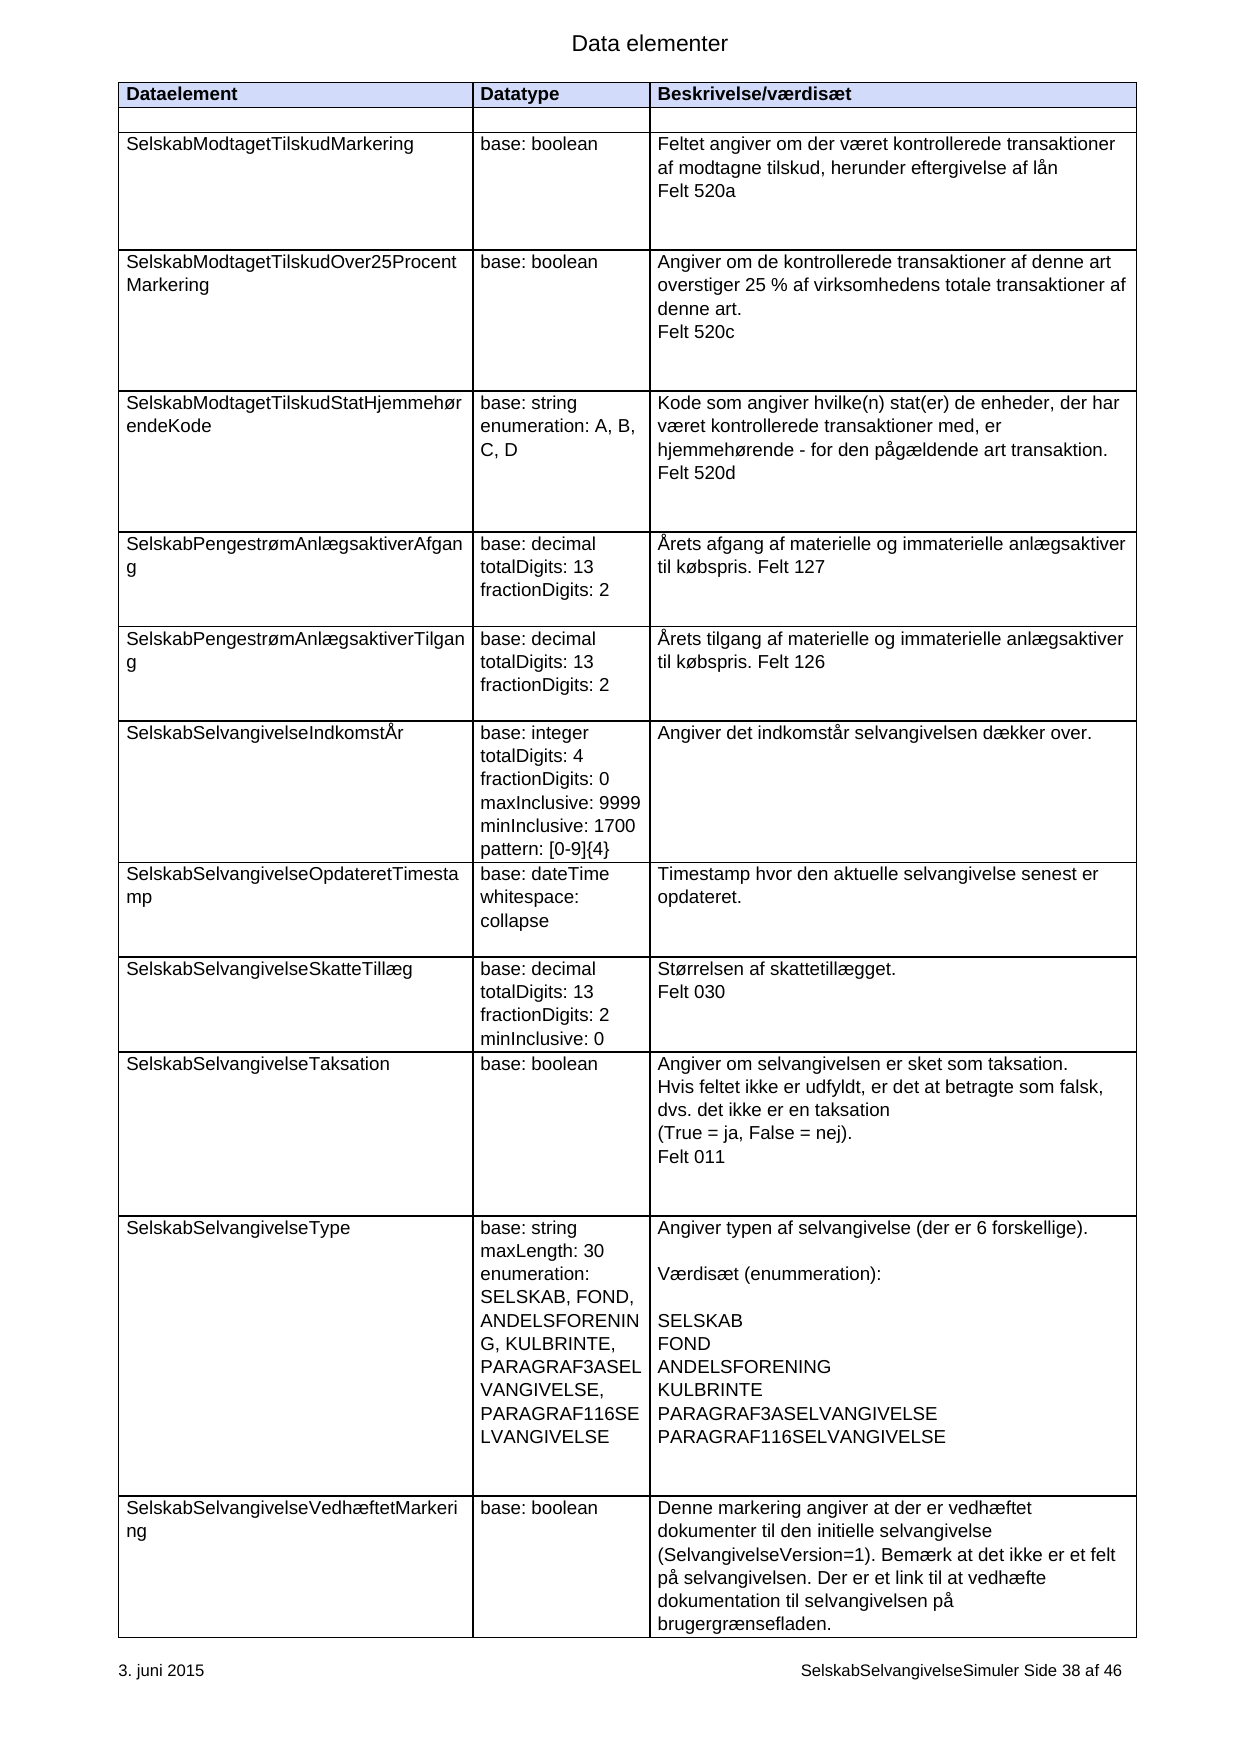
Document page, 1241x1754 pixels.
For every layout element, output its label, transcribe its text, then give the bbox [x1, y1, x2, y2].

table_cell base: decimal totalDigits: 13 fractionDigits: 2 minInclusive: 0 [474, 958, 649, 1051]
table_cell SelskabModtagetTilskudStatHjemmehørendeKode [119, 392, 472, 531]
table_cell Angiver om selvangivelsen er sket som taksation. Hvis feltet ikke er udfyldt, er det at betragte som falsk, dvs. det ikke er en taksation (True = ja, False = nej). Felt 011 [651, 1053, 1136, 1215]
table_cell base: decimal totalDigits: 13 fractionDigits: 2 [474, 627, 649, 720]
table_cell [474, 108, 649, 132]
table_cell base: string enumeration: A, B, C, D [474, 392, 649, 531]
table_cell Angiver det indkomstår selvangivelsen dækker over. [651, 722, 1136, 862]
table_cell Årets afgang af materielle og immaterielle anlægsaktiver til købspris. Felt 127 [651, 533, 1136, 626]
table_cell base: string maxLength: 30 enumeration: SELSKAB, FOND, ANDELSFORENING, KULBRINTE, PARAGRAF3ASELVANGIVELSE, PARAGRAF116SELVANGIVELSE [474, 1217, 649, 1495]
table_cell Årets tilgang af materielle og immaterielle anlægsaktiver til købspris. Felt 126 [651, 627, 1136, 720]
table_cell base: integer totalDigits: 4 fractionDigits: 0 maxInclusive: 9999 minInclusive: 1700 pattern: [0-9]{4} [474, 722, 649, 862]
table_cell SelskabSelvangivelseType [119, 1217, 472, 1495]
table_cell SelskabSelvangivelseOpdateretTimestamp [119, 863, 472, 956]
table_cell SelskabModtagetTilskudMarkering [119, 133, 472, 249]
table_cell SelskabSelvangivelseSkatteTillæg [119, 958, 472, 1051]
table_header Datatype [474, 83, 649, 107]
table_cell Kode som angiver hvilke(n) stat(er) de enheder, der har været kontrollerede transaktioner med, er hjemmehørende - for den pågældende art transaktion. Felt 520d [651, 392, 1136, 531]
table_cell base: boolean [474, 1497, 649, 1637]
table_cell Angiver om de kontrollerede transaktioner af denne art overstiger 25 % af virksomhedens totale transaktioner af denne art. Felt 520c [651, 251, 1136, 390]
table_cell base: decimal totalDigits: 13 fractionDigits: 2 [474, 533, 649, 626]
table_cell Feltet angiver om der været kontrollerede transaktioner af modtagne tilskud, herunder eftergivelse af lån Felt 520a [651, 133, 1136, 249]
table_cell SelskabPengestrømAnlægsaktiverTilgang [119, 627, 472, 720]
table_cell SelskabSelvangivelseIndkomstÅr [119, 722, 472, 862]
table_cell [119, 108, 472, 132]
table_cell SelskabModtagetTilskudOver25ProcentMarkering [119, 251, 472, 390]
table_header Dataelement [119, 83, 472, 107]
table_cell base: boolean [474, 251, 649, 390]
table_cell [651, 108, 1136, 132]
table_cell Timestamp hvor den aktuelle selvangivelse senest er opdateret. [651, 863, 1136, 956]
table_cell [651, 1497, 1136, 1637]
table_cell SelskabPengestrømAnlægsaktiverAfgang [119, 533, 472, 626]
table_cell base: boolean [474, 133, 649, 249]
table_cell Angiver typen af selvangivelse (der er 6 forskellige). Værdisæt (enummeration): SELSKAB FOND ANDELSFORENING KULBRINTE PARAGRAF3ASELVANGIVELSE PARAGRAF116SELVANGIVELSE [651, 1217, 1136, 1495]
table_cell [119, 1497, 472, 1637]
table_cell base: boolean [474, 1053, 649, 1215]
table_cell base: dateTime whitespace: collapse [474, 863, 649, 956]
table_cell Størrelsen af skattetillægget. Felt 030 [651, 958, 1136, 1051]
table_cell SelskabSelvangivelseTaksation [119, 1053, 472, 1215]
table_header Beskrivelse/værdisæt [651, 83, 1136, 107]
